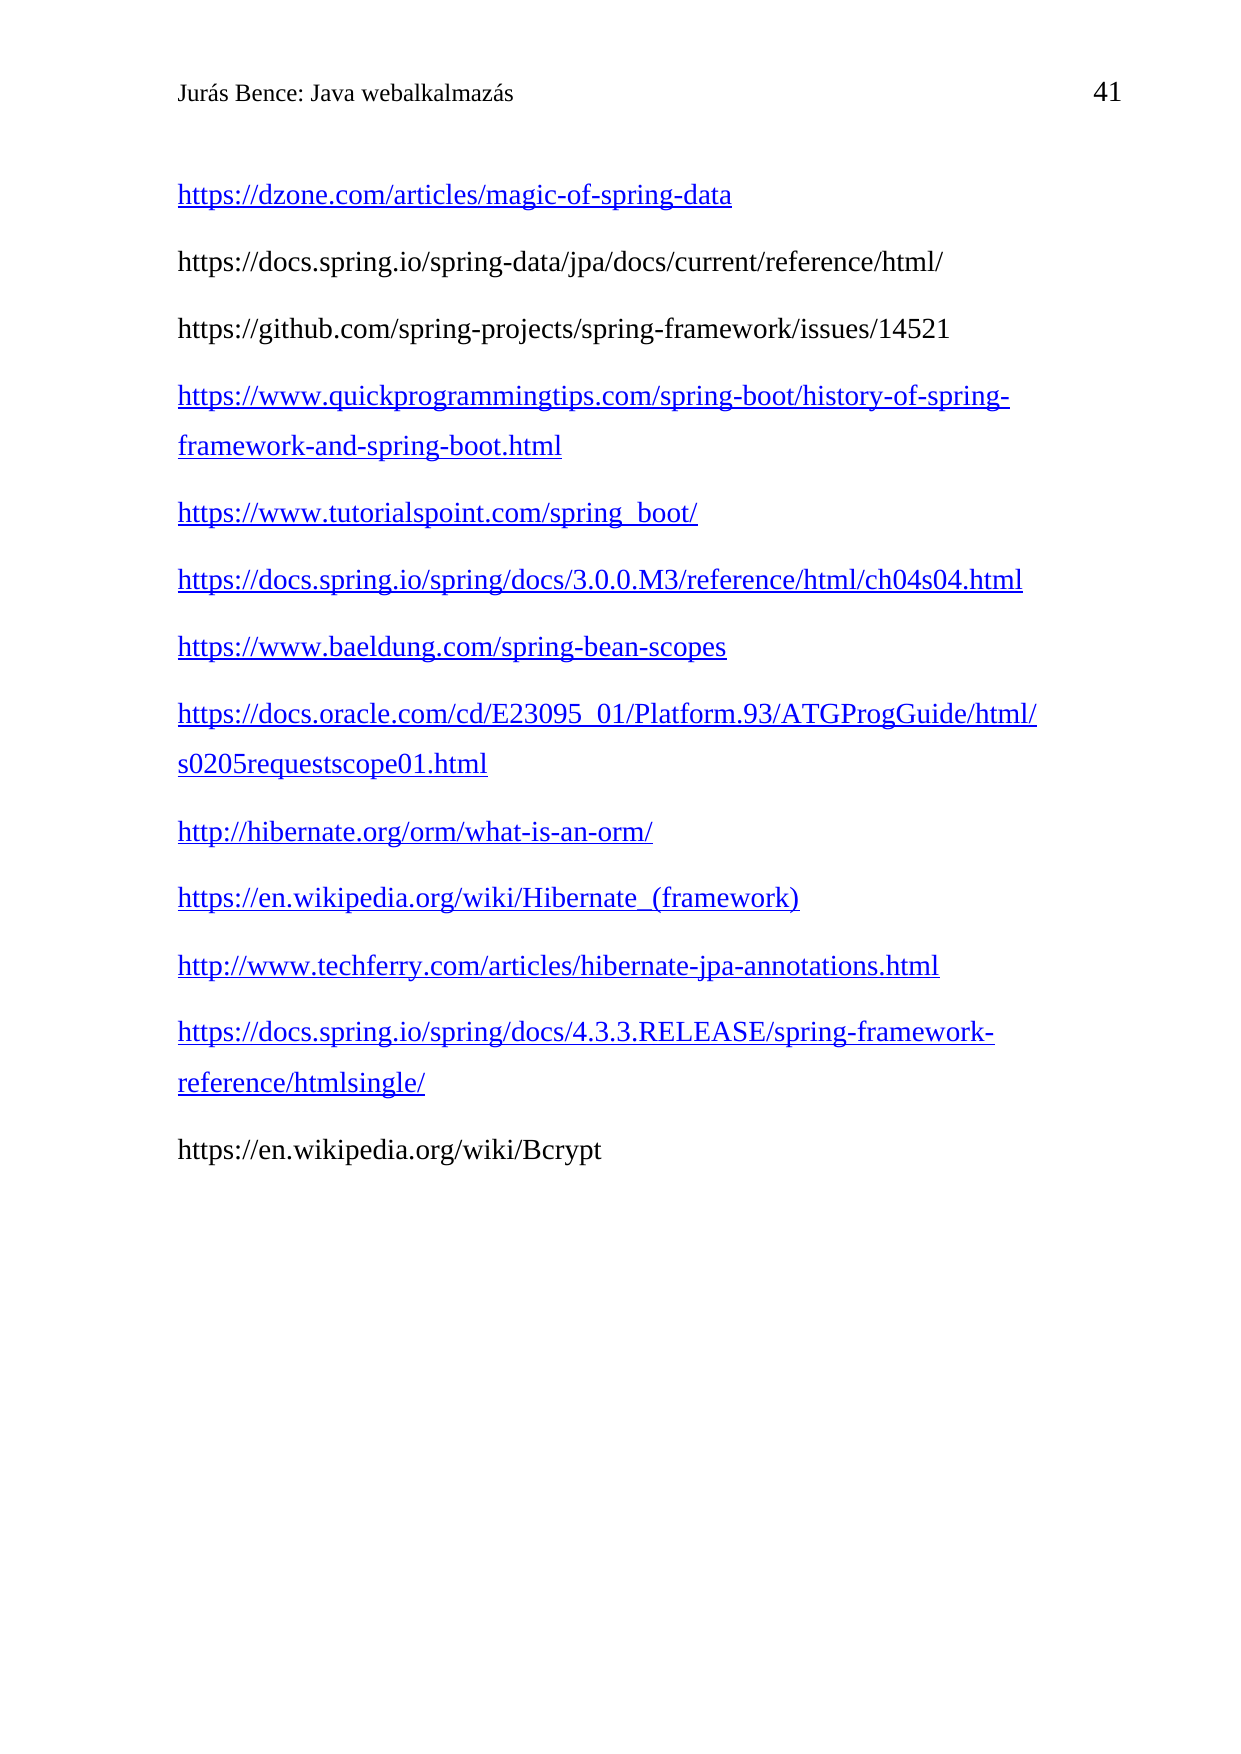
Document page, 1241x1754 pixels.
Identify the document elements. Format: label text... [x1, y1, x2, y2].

text https://github.com/spring-projects/spring-framework/issues/14521 [177, 311, 1122, 345]
text https://docs.spring.io/spring-data/jpa/docs/current/reference/html/ [177, 244, 1122, 278]
text http://www.techferry.com/articles/hibernate-jpa-annotations.html [177, 948, 1122, 981]
text https://www.baeldung.com/spring-bean-scopes [177, 629, 1122, 663]
text http://hibernate.org/orm/what-is-an-orm/ [177, 814, 1122, 847]
text https://dzone.com/articles/magic-of-spring-data [177, 177, 1122, 211]
text https://www.tutorialspoint.com/spring_boot/ [177, 495, 1122, 529]
text https://docs.spring.io/spring/docs/4.3.3.RELEASE/spring-framework-reference/htmlsingle/ [177, 1014, 1122, 1098]
text https://en.wikipedia.org/wiki/Bcrypt [177, 1132, 1122, 1165]
text https://en.wikipedia.org/wiki/Hibernate_(framework) [177, 881, 1122, 914]
text https://www.quickprogrammingtips.com/spring-boot/history-of-spring-framework-and-spring-boot.html [177, 378, 1122, 462]
text https://docs.oracle.com/cd/E23095_01/Platform.93/ATGProgGuide/html/s0205requestscope01.html [177, 696, 1122, 780]
text https://docs.spring.io/spring/docs/3.0.0.M3/reference/html/ch04s04.html [177, 562, 1122, 596]
